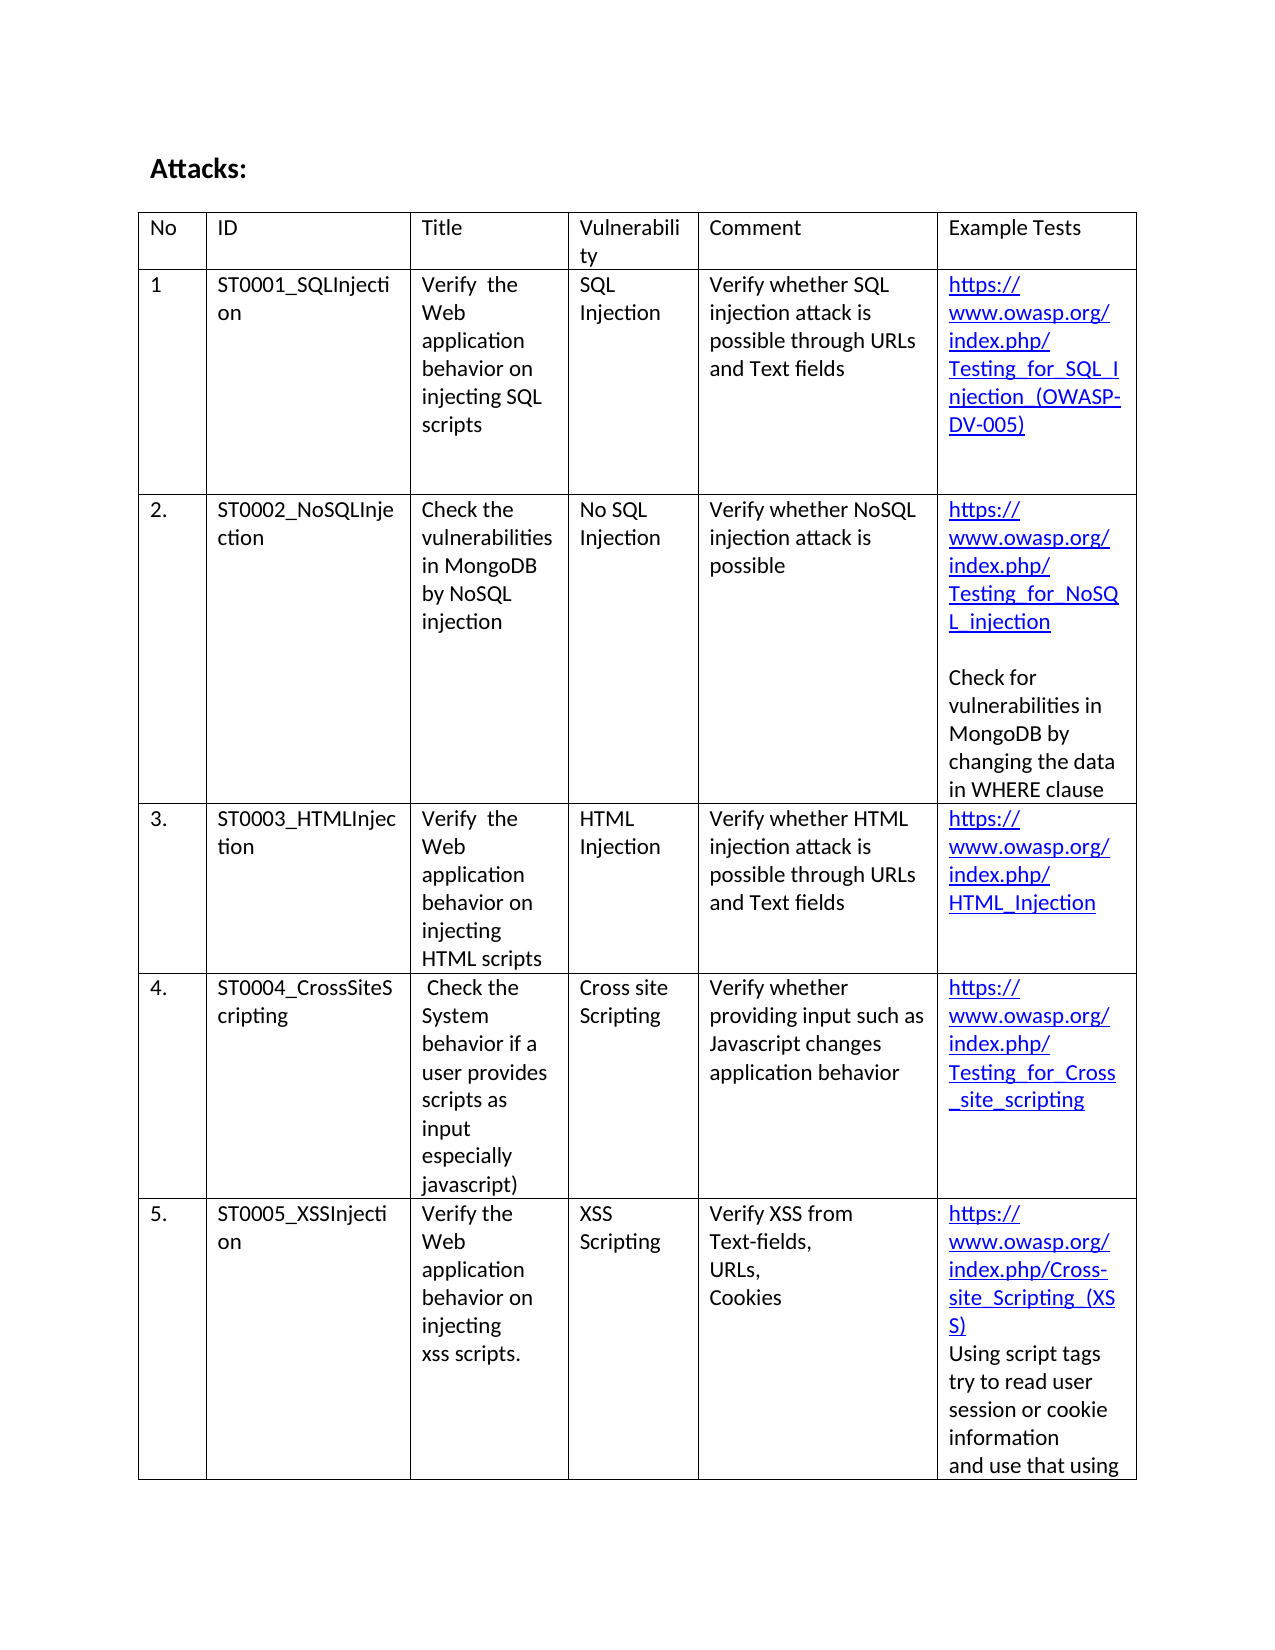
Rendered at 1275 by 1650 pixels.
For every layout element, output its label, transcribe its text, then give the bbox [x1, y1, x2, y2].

table_cell No SQL Injection [569, 495, 698, 803]
table_cell Check the System behavior if a user provides scripts as input especially javascript) [411, 974, 568, 1198]
table_cell 2. [139, 495, 206, 803]
table_cell https://www.owasp.org/index.php/HTML_Injection [938, 804, 1136, 972]
table_cell 1 [139, 270, 206, 494]
table_header Example Tests [938, 213, 1136, 269]
table_header ID [207, 213, 410, 269]
text Attacks: [150, 150, 1125, 186]
table_cell Verify the Web application behavior on injecting SQL scripts [411, 270, 568, 494]
table_cell ST0001_SQLInjection [207, 270, 410, 494]
table_cell ST0005_XSSInjection [207, 1199, 410, 1479]
table_cell 3. [139, 804, 206, 972]
table_cell 4. [139, 974, 206, 1198]
table_cell https://www.owasp.org/index.php/Testing_for_NoSQL_injection Check for vulnerabilities in MongoDB by changing the data in WHERE clause [938, 495, 1136, 803]
table_header No [139, 213, 206, 269]
table_cell HTML Injection [569, 804, 698, 972]
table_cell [699, 1199, 937, 1479]
table_cell Verify whether providing input such as Javascript changes application behavior [699, 974, 937, 1198]
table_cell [938, 1199, 1136, 1479]
table_cell Cross site Scripting [569, 974, 698, 1198]
table_cell https://www.owasp.org/index.php/Testing_for_Cross_site_scripting [938, 974, 1136, 1198]
table_cell 5. [139, 1199, 206, 1479]
table_cell ST0003_HTMLInjection [207, 804, 410, 972]
table_header Title [411, 213, 568, 269]
table_cell Verify whether SQL injection attack is possible through URLs and Text fields [699, 270, 937, 494]
table_cell Check the vulnerabilities in MongoDB by NoSQL injection [411, 495, 568, 803]
table_cell XSS Scripting [569, 1199, 698, 1479]
table_cell Verify whether NoSQL injection attack is possible [699, 495, 937, 803]
table_cell Verify the Web application behavior on injecting HTML scripts [411, 804, 568, 972]
table_cell Verify whether HTML injection attack is possible through URLs and Text fields [699, 804, 937, 972]
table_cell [411, 1199, 568, 1479]
table_cell SQL Injection [569, 270, 698, 494]
table_header Comment [699, 213, 937, 269]
table_header Vulnerability [569, 213, 698, 269]
table_cell ST0002_NoSQLInjection [207, 495, 410, 803]
table_cell https://www.owasp.org/index.php/Testing_for_SQL_Injection_(OWASP-DV-005) [938, 270, 1136, 494]
table_cell ST0004_CrossSiteScripting [207, 974, 410, 1198]
